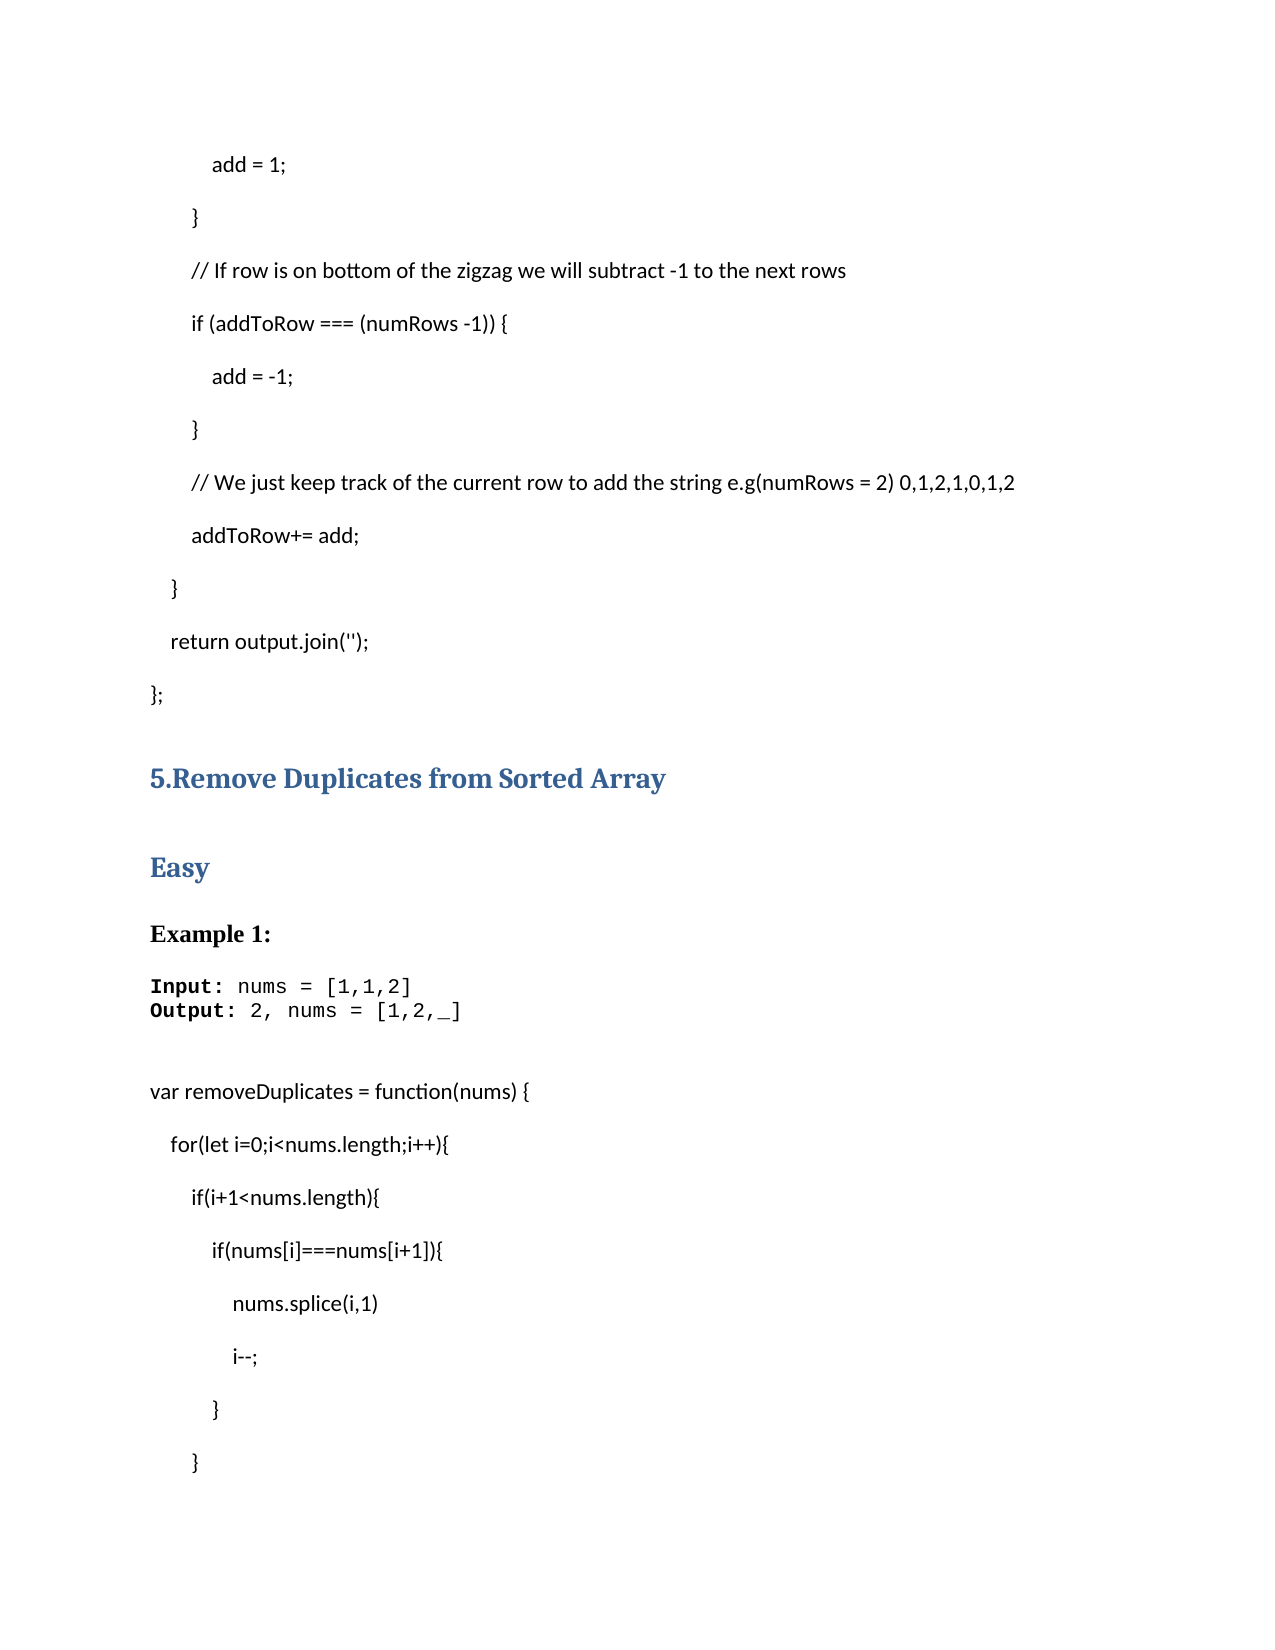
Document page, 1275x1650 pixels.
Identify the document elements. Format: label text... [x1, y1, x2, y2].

text return output.join(''); [150, 627, 1125, 655]
text } [150, 203, 1125, 231]
text } [150, 415, 1125, 443]
text i--; [150, 1342, 1125, 1370]
text }; [150, 680, 1125, 708]
text add = 1; [150, 150, 1125, 178]
text Example 1: [150, 919, 1125, 947]
text addToRow+= add; [150, 521, 1125, 549]
text nums.splice(i,1) [150, 1289, 1125, 1317]
text } [150, 1448, 1125, 1476]
subtitle Easy [150, 851, 1125, 884]
text add = -1; [150, 362, 1125, 390]
text Input: nums = [1,1,2] [150, 977, 1125, 1000]
text Output: 2, nums = [1,2,_] [150, 1000, 1125, 1024]
subtitle 5.Remove Duplicates from Sorted Array [150, 762, 1125, 796]
text if(i+1<nums.length){ [150, 1183, 1125, 1211]
text if (addToRow === (numRows -1)) { [150, 309, 1125, 337]
text } [150, 1395, 1125, 1423]
text // We just keep track of the current row to add the string e.g(numRows = 2) 0,1,2,1,0,1,2 [150, 468, 1125, 496]
text for(let i=0;i<nums.length;i++){ [150, 1130, 1125, 1158]
text var removeDuplicates = function(nums) { [150, 1077, 1125, 1105]
text } [150, 574, 1125, 602]
text // If row is on bottom of the zigzag we will subtract -1 to the next rows [150, 256, 1125, 284]
text if(nums[i]===nums[i+1]){ [150, 1236, 1125, 1264]
